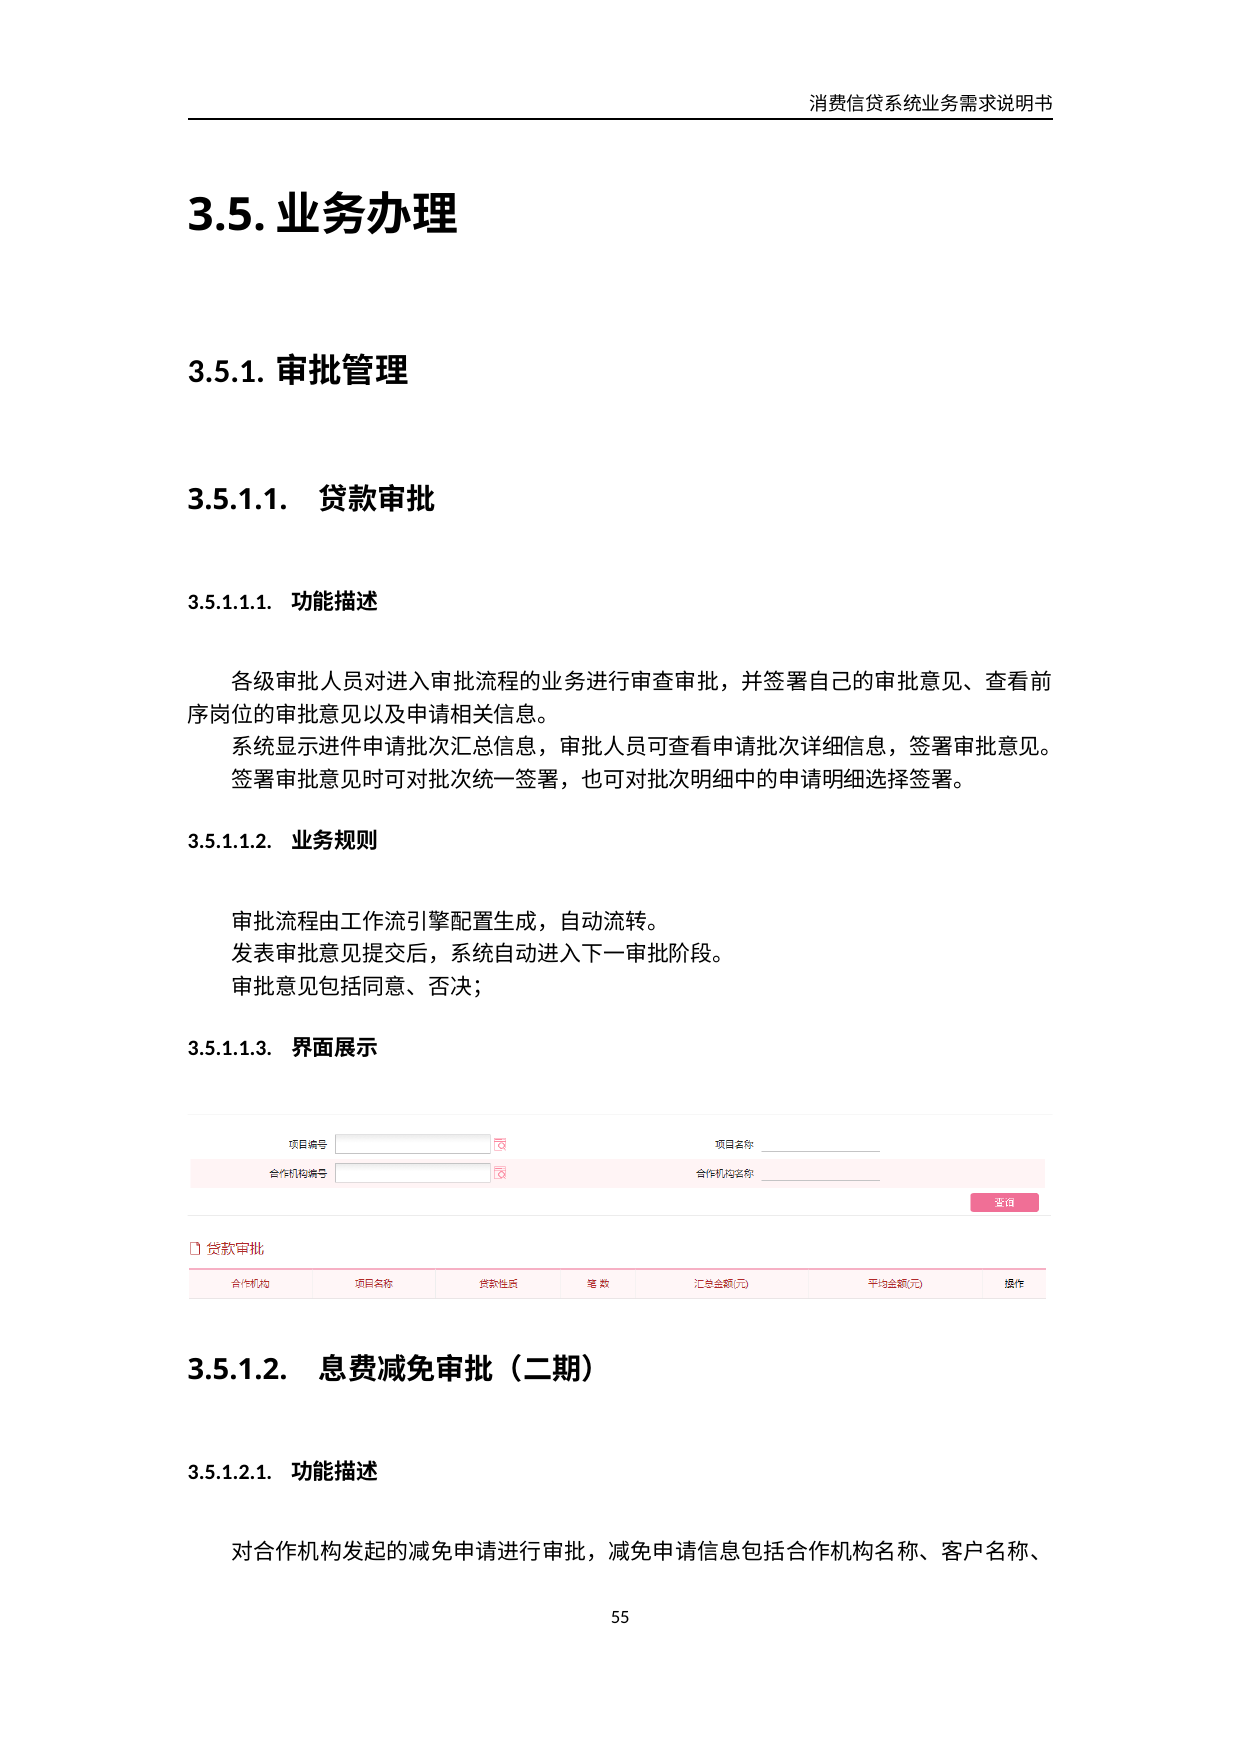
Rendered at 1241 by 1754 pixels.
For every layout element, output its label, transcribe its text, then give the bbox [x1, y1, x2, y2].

subtitle 功能描述 [187, 583, 1053, 616]
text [187, 1534, 1053, 1566]
text 各级审批人员对进入审批流程的业务进行审查审批，并签署自己的审批意见、查看前序岗位的审批意见以及申请相关信息。 [187, 664, 1053, 729]
subtitle 息费减免审批（二期） [187, 1334, 1053, 1399]
text 签署审批意见时可对批次统一签署，也可对批次明细中的申请明细选择签署。 [187, 761, 1053, 794]
picture [187, 1110, 1053, 1299]
text 审批意见包括同意、否决； [231, 968, 1053, 1001]
text 系统显示进件申请批次汇总信息，审批人员可查看申请批次详细信息，签署审批意见。 [187, 729, 1053, 761]
text 审批流程由工作流引擎配置生成，自动流转。 [231, 903, 1053, 936]
subtitle 界面展示 [187, 1030, 1053, 1062]
text 发表审批意见提交后，系统自动进入下一审批阶段。 [231, 936, 1053, 968]
subtitle 业务规则 [187, 823, 1053, 855]
subtitle 贷款审批 [187, 464, 1053, 529]
subtitle 功能描述 [187, 1453, 1053, 1486]
subtitle 业务办理 [187, 162, 1053, 259]
subtitle 审批管理 [187, 335, 1053, 400]
